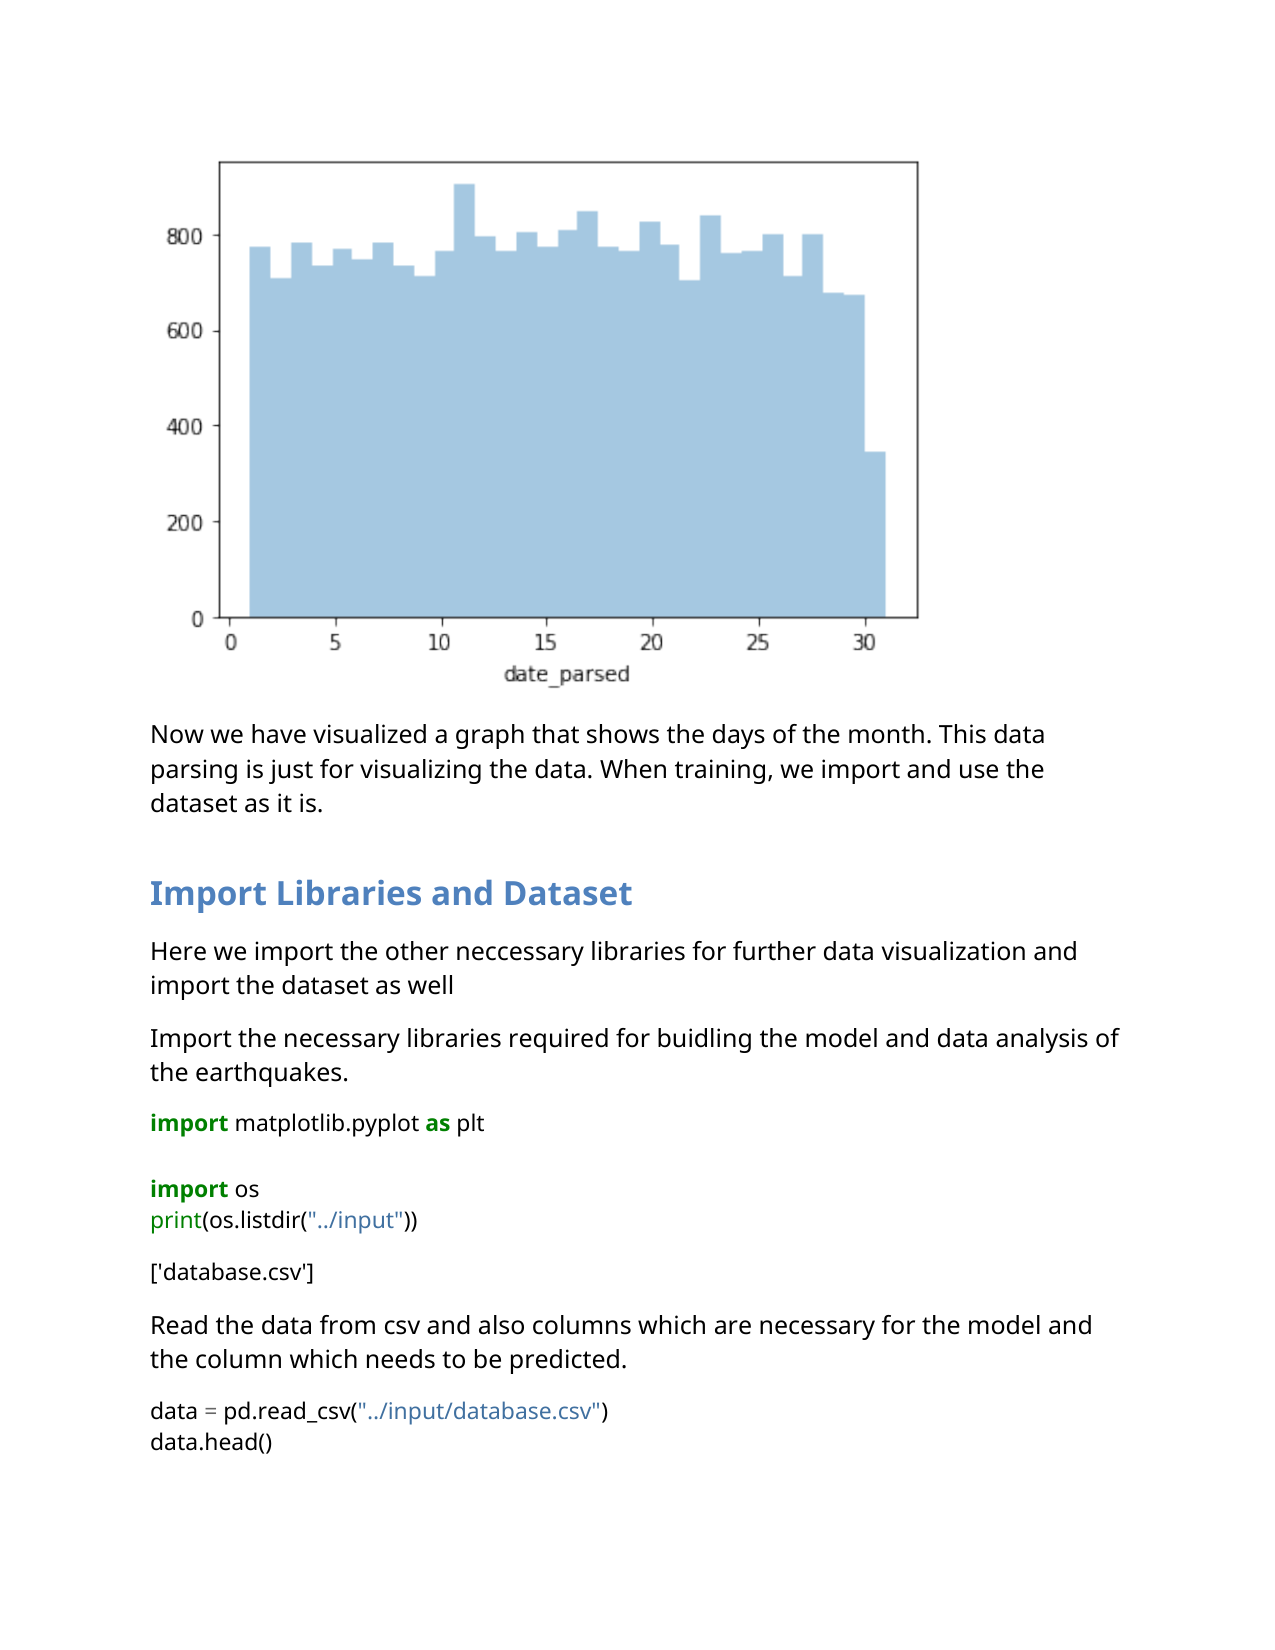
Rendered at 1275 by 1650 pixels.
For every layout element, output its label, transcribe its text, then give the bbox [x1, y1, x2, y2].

picture [150, 150, 932, 699]
text import matplotlib.pyplot as plt import os print(os.listdir("../input")) [150, 1107, 1125, 1235]
text Read the data from csv and also columns which are necessary for the model and the column which needs to be predicted. [150, 1308, 1125, 1376]
subtitle Import Libraries and Dataset [150, 869, 1125, 915]
text ['database.csv'] [150, 1256, 1125, 1287]
text Import the necessary libraries required for buidling the model and data analysis of the earthquakes. [150, 1020, 1125, 1088]
text Here we import the other neccessary libraries for further data visualization and import the dataset as well [150, 933, 1125, 1002]
text data = pd.read_csv("../input/database.csv") data.head() [150, 1395, 1125, 1457]
text Now we have visualized a graph that shows the days of the month. This data parsing is just for visualizing the data. When training, we import and use the dataset as it is. [150, 717, 1125, 819]
